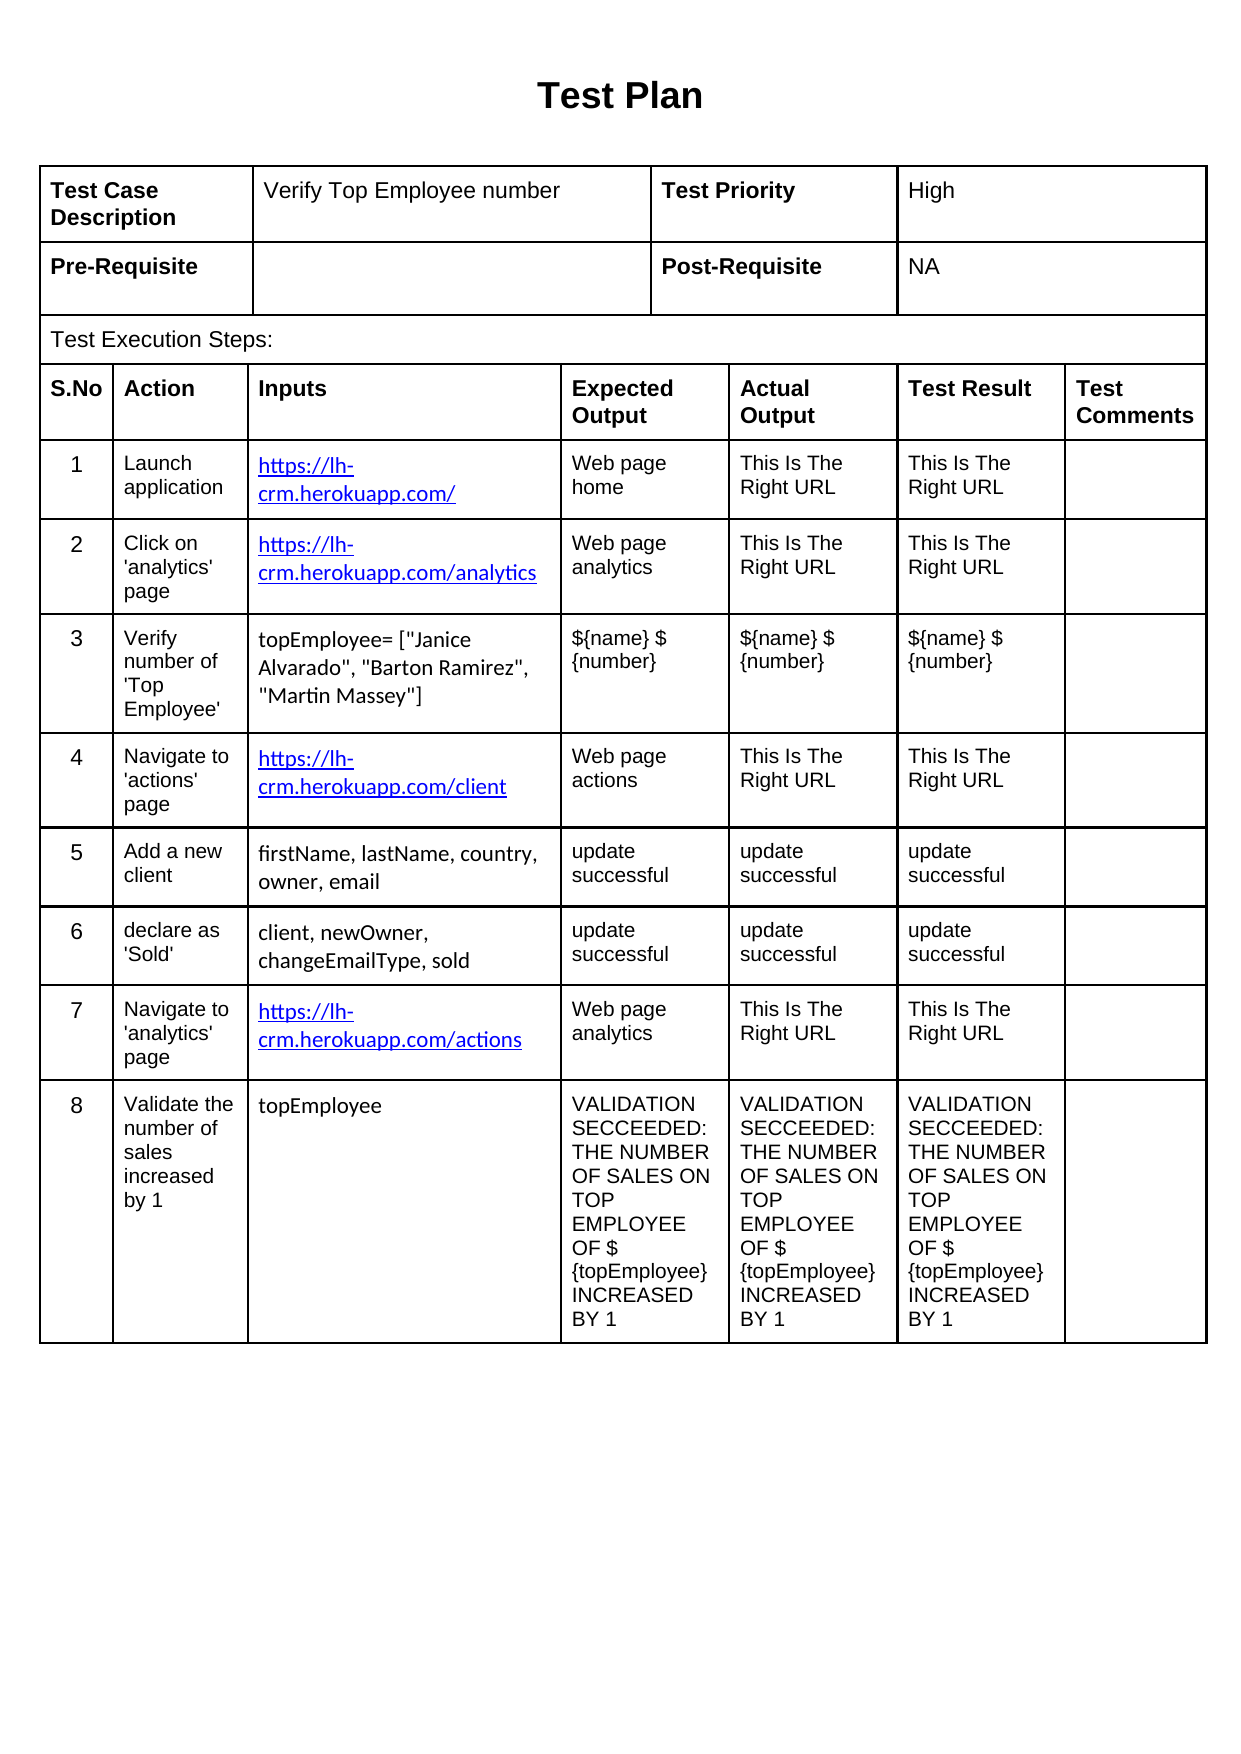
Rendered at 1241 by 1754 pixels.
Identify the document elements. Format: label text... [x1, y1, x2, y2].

table_cell 7 [41, 986, 112, 1079]
table_cell [1066, 734, 1205, 826]
table_header Test Priority [652, 167, 896, 241]
table_cell firstName, lastName, country, owner, email [249, 829, 560, 905]
table_cell Pre-Requisite [41, 243, 252, 313]
table_cell update successful [562, 829, 728, 905]
table_cell Add a new client [114, 829, 247, 905]
table_cell topEmployee= ["Janice Alvarado", "Barton Ramirez", "Martin Massey"] [249, 615, 560, 732]
table_cell This Is The Right URL [730, 986, 896, 1079]
table_cell Test Result [899, 365, 1064, 438]
table_cell VALIDATION SECCEEDED: THE NUMBER OF SALES ON TOP EMPLOYEE OF ${topEmployee} INCREASED BY 1 [730, 1081, 896, 1342]
table_cell Navigate to 'actions' page [114, 734, 247, 826]
table_cell Verify number of 'Top Employee' [114, 615, 247, 732]
table_cell Click on 'analytics' page [114, 520, 247, 613]
table_cell topEmployee [249, 1081, 560, 1342]
table_cell Test Execution Steps: [41, 316, 1205, 363]
table_cell This Is The Right URL [730, 520, 896, 613]
table_cell 6 [41, 908, 112, 984]
table_cell Post-Requisite [652, 243, 896, 313]
table_cell This Is The Right URL [899, 441, 1064, 518]
table_cell Navigate to 'analytics' page [114, 986, 247, 1079]
table_cell update successful [730, 908, 896, 984]
table_cell VALIDATION SECCEEDED: THE NUMBER OF SALES ON TOP EMPLOYEE OF ${topEmployee} INCREASED BY 1 [899, 1081, 1064, 1342]
table_cell Web page actions [562, 734, 728, 826]
table_cell This Is The Right URL [899, 986, 1064, 1079]
table_cell This Is The Right URL [899, 520, 1064, 613]
table_header Test Case Description [41, 167, 252, 241]
table_cell S.No [41, 365, 112, 438]
table_cell ${name} ${number} [730, 615, 896, 732]
table_cell 3 [41, 615, 112, 732]
table_cell Web page analytics [562, 520, 728, 613]
table_cell https://lh-crm.herokuapp.com/ [249, 441, 560, 518]
table_cell https://lh-crm.herokuapp.com/analytics [249, 520, 560, 613]
table_cell ${name} ${number} [899, 615, 1064, 732]
table_cell [1066, 1081, 1205, 1342]
table_cell NA [899, 243, 1205, 313]
table_cell 4 [41, 734, 112, 826]
table_cell 8 [41, 1081, 112, 1342]
table_header High [899, 167, 1205, 241]
table_cell update successful [730, 829, 896, 905]
table_cell update successful [899, 908, 1064, 984]
table_cell [1066, 829, 1205, 905]
table_cell ${name} ${number} [562, 615, 728, 732]
table_cell This Is The Right URL [730, 734, 896, 826]
table_cell update successful [562, 908, 728, 984]
table_cell https://lh-crm.herokuapp.com/client [249, 734, 560, 826]
table_cell Actual Output [730, 365, 896, 438]
table_cell This Is The Right URL [899, 734, 1064, 826]
table_cell client, newOwner, changeEmailType, sold [249, 908, 560, 984]
table_cell Expected Output [562, 365, 728, 438]
table_cell This Is The Right URL [730, 441, 896, 518]
table_header Verify Top Employee number [254, 167, 650, 241]
table_cell Inputs [249, 365, 560, 438]
table_cell [1066, 520, 1205, 613]
table_cell Test Comments [1066, 365, 1205, 438]
table_cell [254, 243, 650, 313]
table_cell https://lh-crm.herokuapp.com/actions [249, 986, 560, 1079]
table_cell 1 [41, 441, 112, 518]
table_cell declare as 'Sold' [114, 908, 247, 984]
table_cell VALIDATION SECCEEDED: THE NUMBER OF SALES ON TOP EMPLOYEE OF ${topEmployee} INCREASED BY 1 [562, 1081, 728, 1342]
table_cell [1066, 441, 1205, 518]
table_cell Launch application [114, 441, 247, 518]
table_cell Action [114, 365, 247, 438]
table_cell update successful [899, 829, 1064, 905]
table_cell 5 [41, 829, 112, 905]
table_cell [1066, 615, 1205, 732]
table_cell Validate the number of sales increased by 1 [114, 1081, 247, 1342]
table_cell [1066, 908, 1205, 984]
table_cell Web page home [562, 441, 728, 518]
table_cell [1066, 986, 1205, 1079]
table_cell Web page analytics [562, 986, 728, 1079]
table_cell 2 [41, 520, 112, 613]
